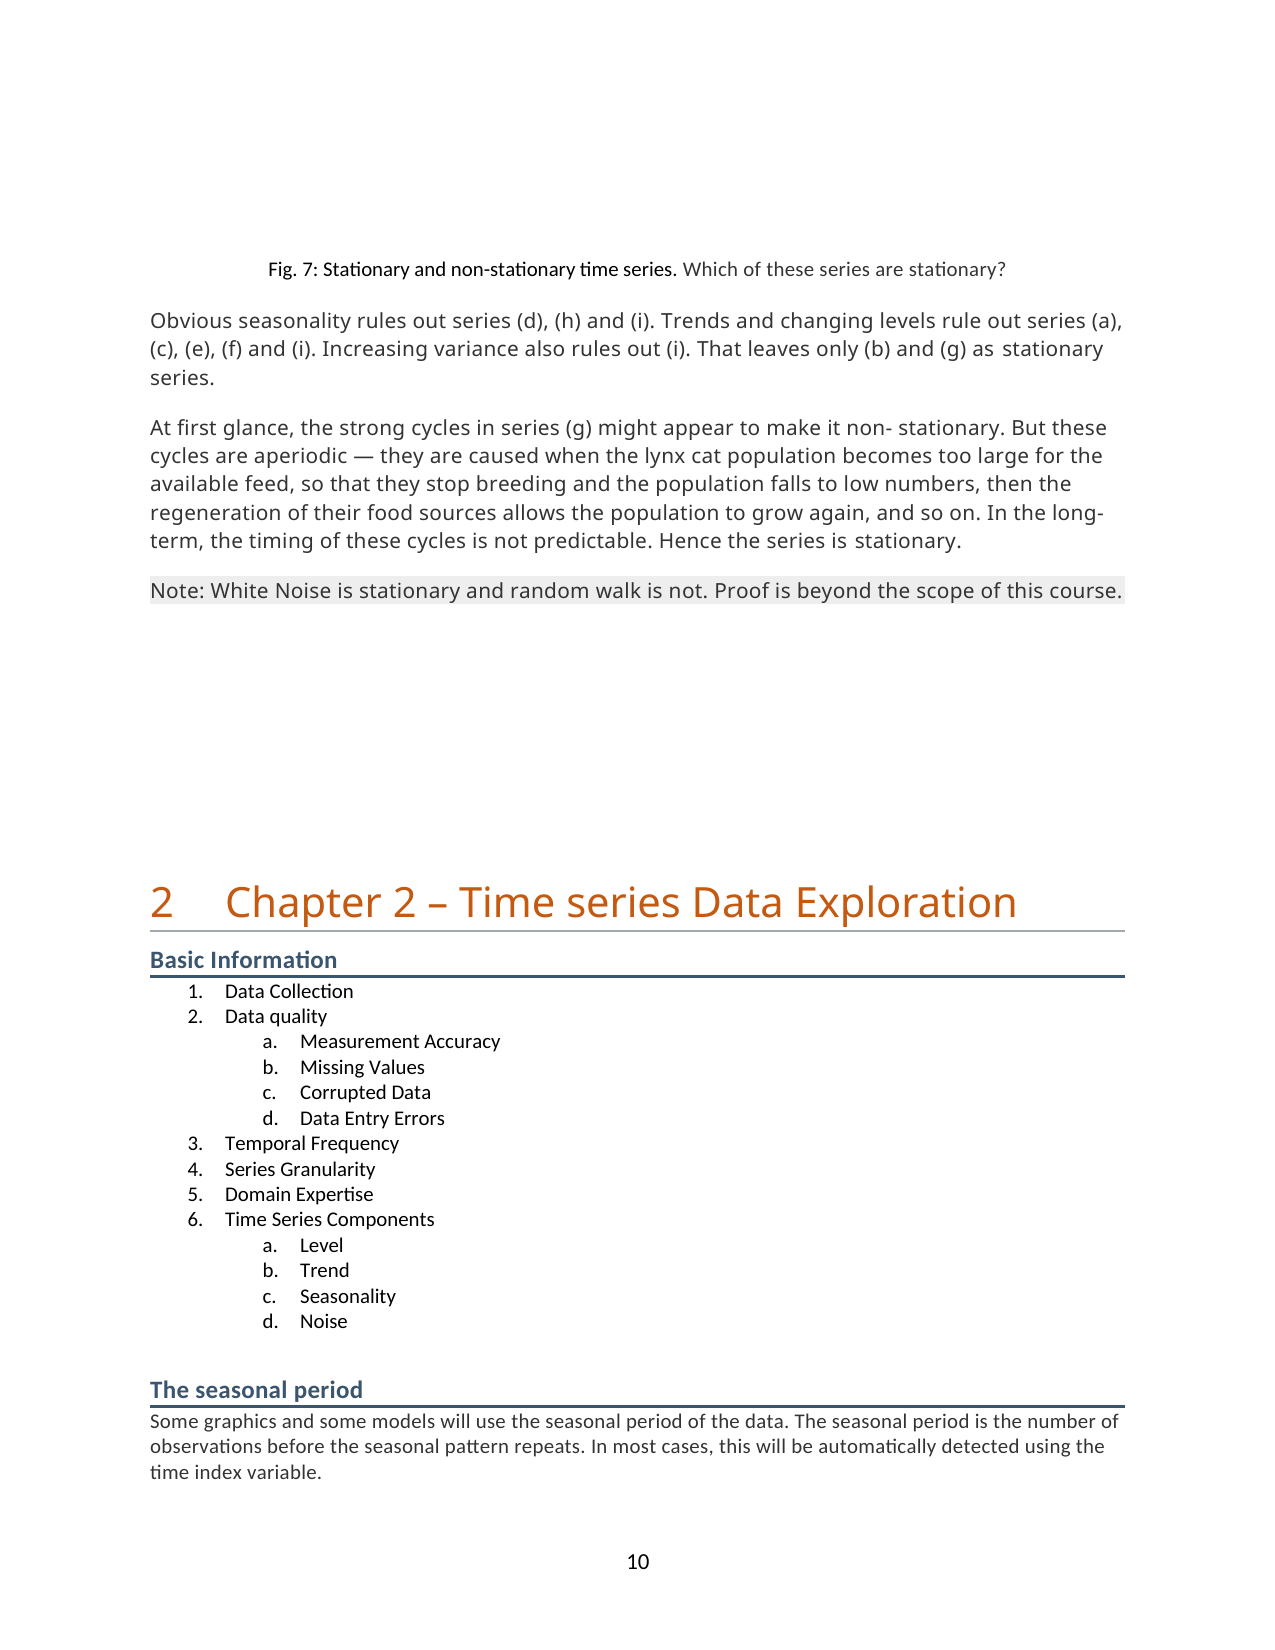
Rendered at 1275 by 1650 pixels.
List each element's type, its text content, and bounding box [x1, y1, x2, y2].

list Data Collection [187, 978, 1125, 1003]
list Data quality [187, 1003, 1125, 1029]
text At first glance, the strong cycles in series (g) might appear to make it non- stationary. But these cycles are aperiodic — they are caused when the lynx cat population becomes too large for the available feed, so that they stop breeding and the population falls to low numbers, then the regeneration of their food sources allows the population to grow again, and so on. In the long-term, the timing of these cycles is not predictable. Hence the series is stationary. [150, 413, 1125, 555]
text Obvious seasonality rules out series (d), (h) and (i). Trends and changing levels rule out series (a), (c), (e), (f) and (i). Increasing variance also rules out (i). That leaves only (b) and (g) as stationary series. [150, 306, 1125, 391]
subtitle Basic Information [150, 944, 1125, 975]
list Missing Values [262, 1054, 1125, 1079]
list Measurement Accuracy [262, 1029, 1125, 1054]
list Seasonality [262, 1283, 1125, 1308]
list Level [262, 1232, 1125, 1257]
list Corrupted Data [262, 1079, 1125, 1105]
list Data Entry Errors [262, 1105, 1125, 1130]
list Chapter 2 – Time series Data Exploration [150, 873, 1125, 930]
text Fig. 7: Stationary and non-stationary time series. Which of these series are stationary? [150, 256, 1125, 281]
list Time Series Components [187, 1207, 1125, 1232]
list Series Granularity [187, 1156, 1125, 1181]
list Domain Expertise [187, 1181, 1125, 1207]
text Some graphics and some models will use the seasonal period of the data. The seasonal period is the number of observations before the seasonal pattern repeats. In most cases, this will be automatically detected using the time index variable. [150, 1408, 1125, 1484]
list Temporal Frequency [187, 1130, 1125, 1156]
list Noise [262, 1308, 1125, 1334]
list Trend [262, 1257, 1125, 1283]
subtitle The seasonal period [150, 1374, 1125, 1405]
text Note: White Noise is stationary and random walk is not. Proof is beyond the scope of this course. [150, 576, 1125, 604]
